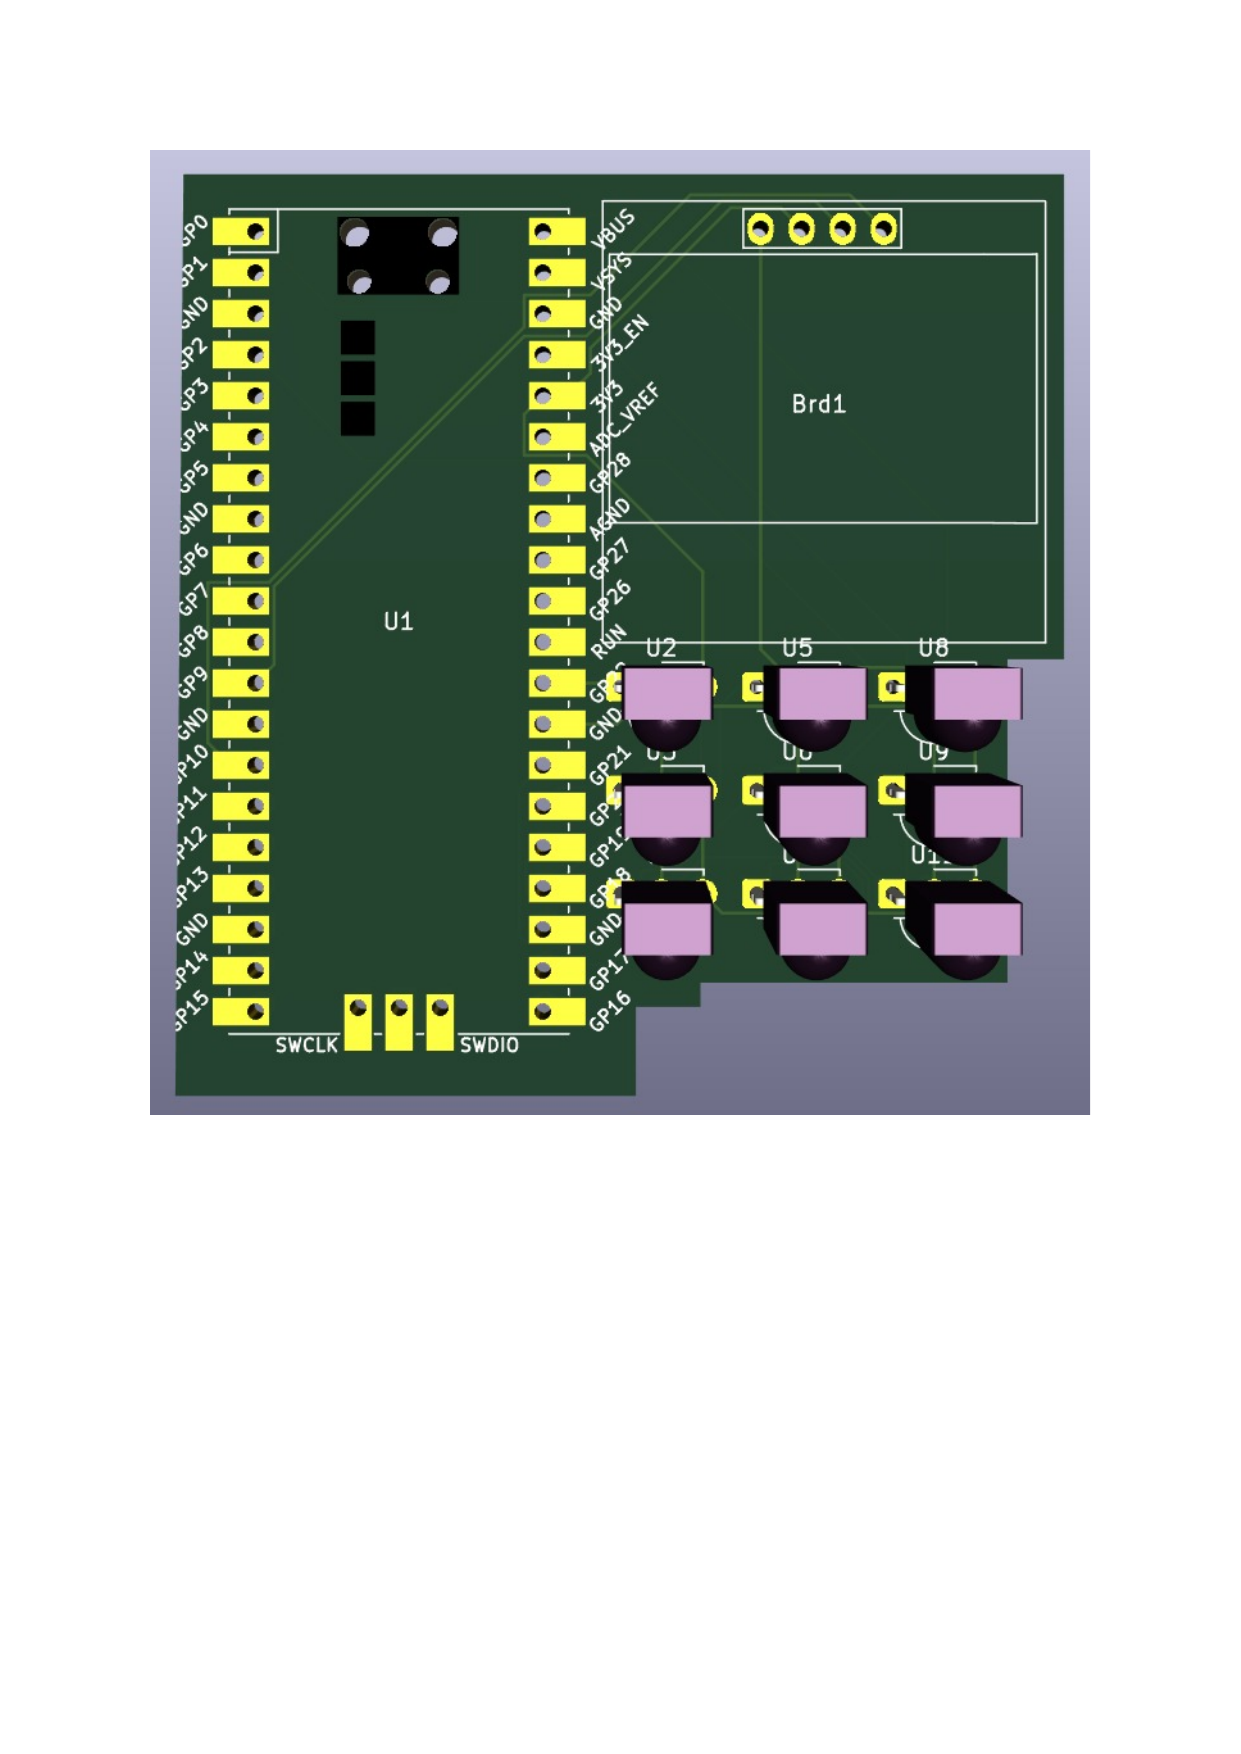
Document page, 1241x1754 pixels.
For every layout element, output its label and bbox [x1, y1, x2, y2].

picture [150, 150, 1091, 1115]
